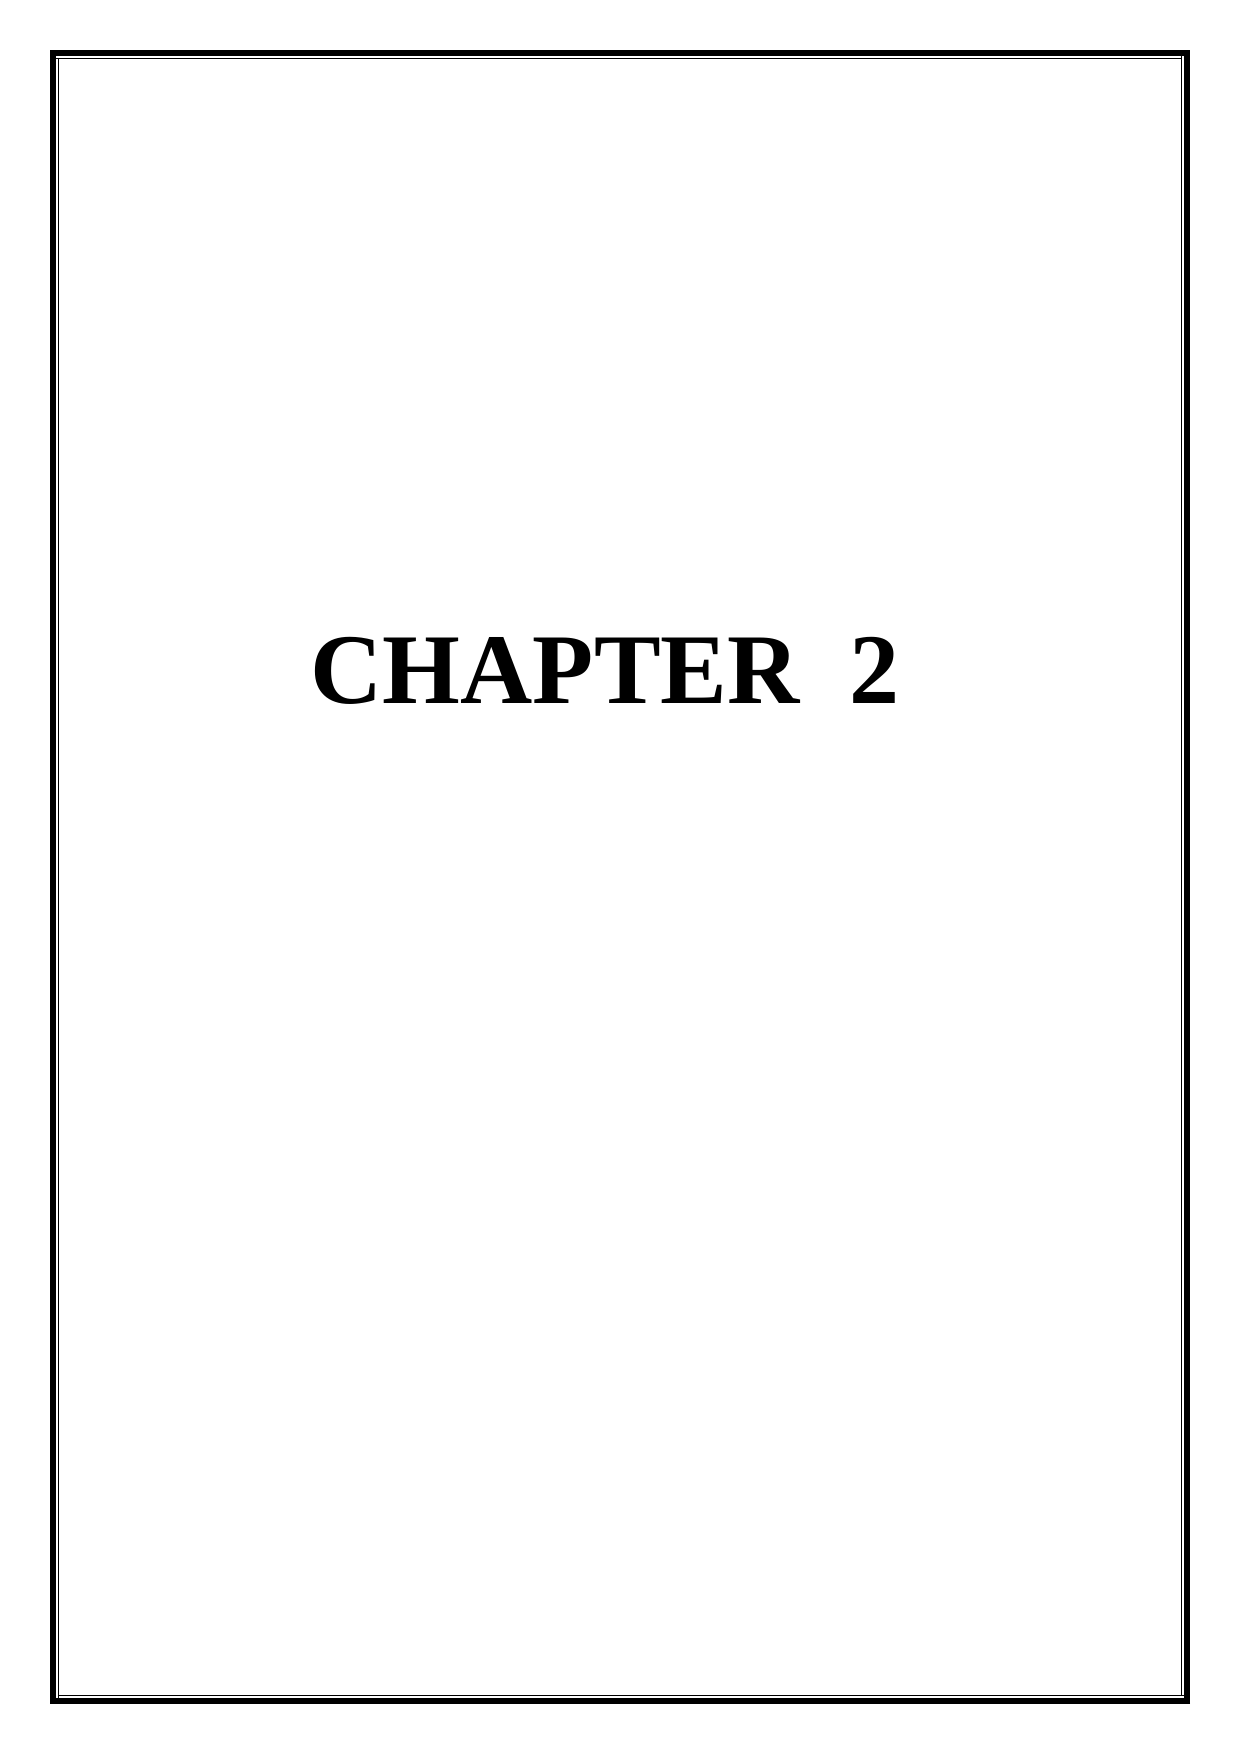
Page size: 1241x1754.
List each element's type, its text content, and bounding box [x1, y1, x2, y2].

text CHAPTER 2 [150, 610, 1061, 725]
